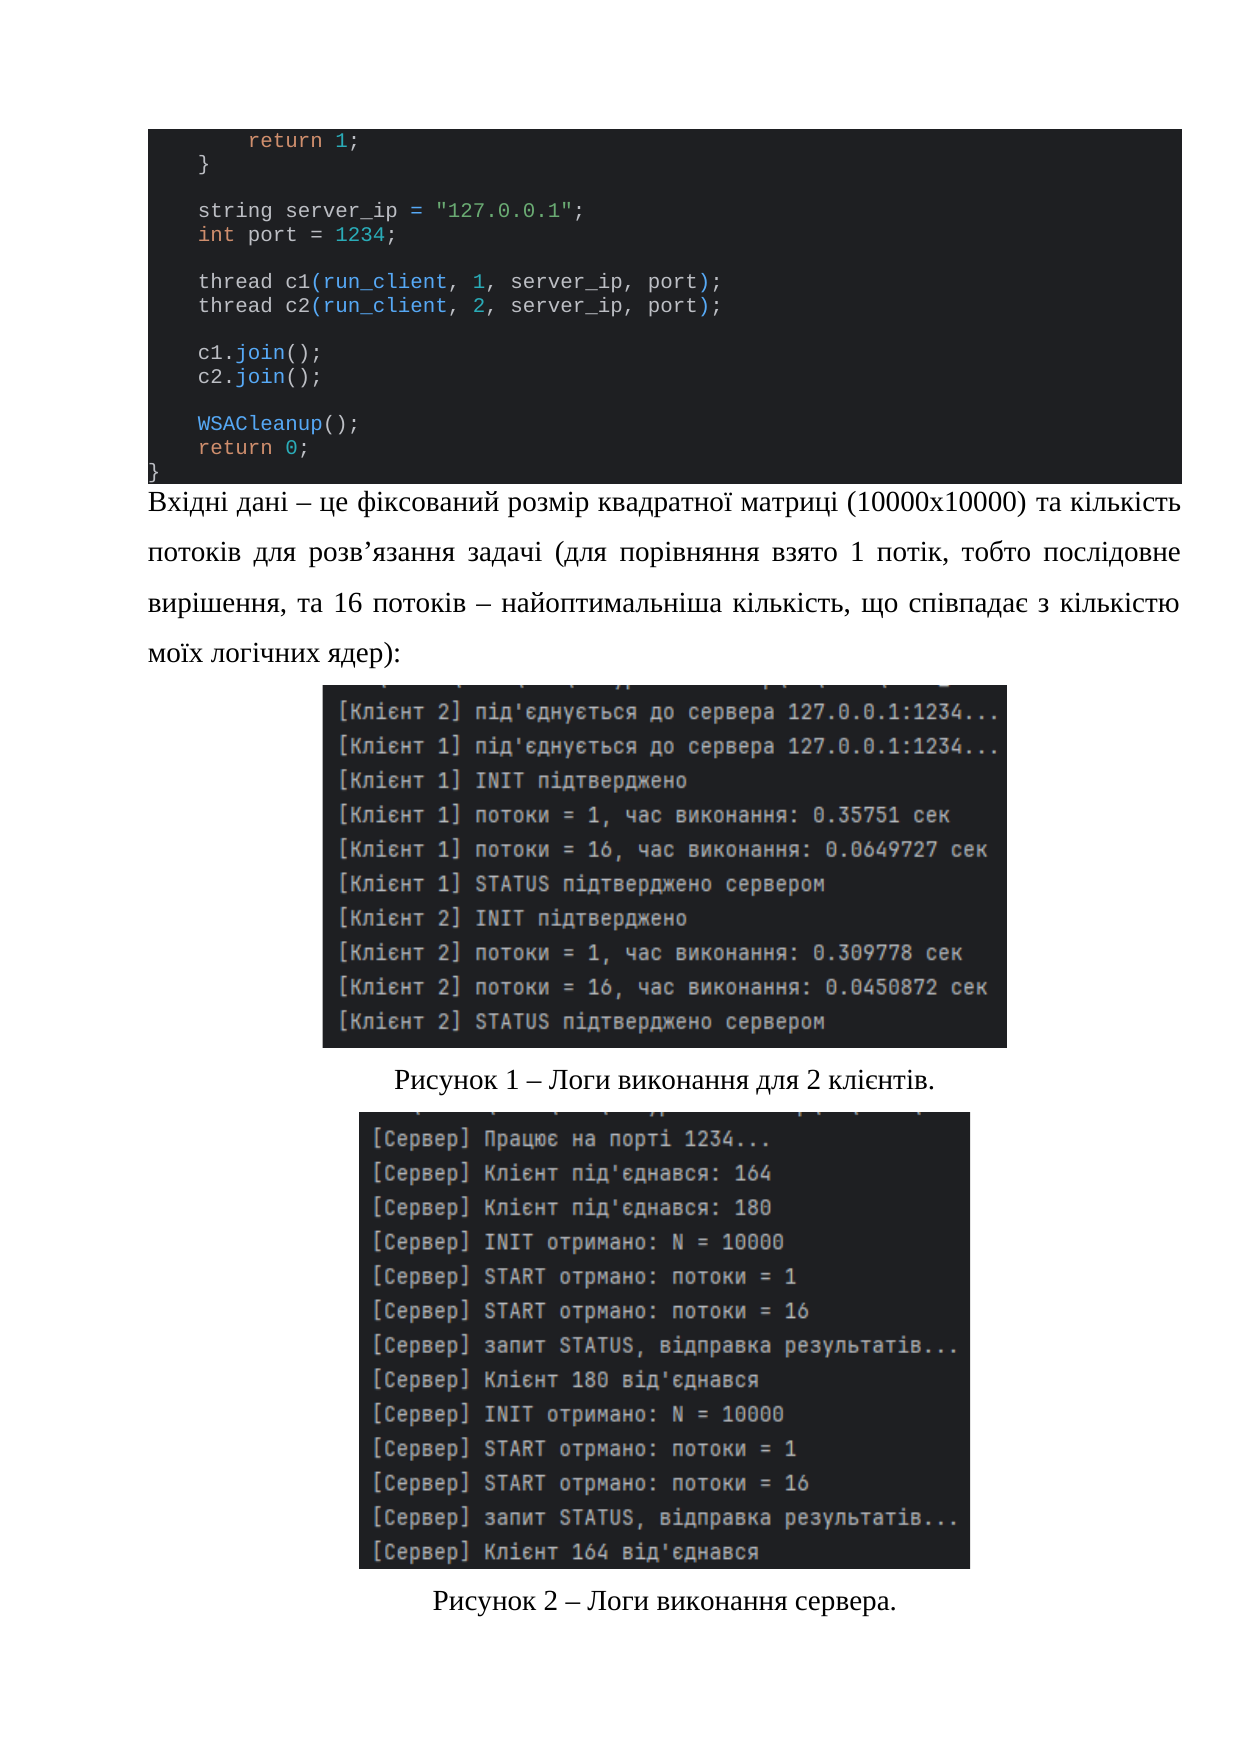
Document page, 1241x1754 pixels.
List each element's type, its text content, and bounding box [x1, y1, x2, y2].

text Рисунок 2 – Логи виконання сервера. [148, 1583, 1182, 1616]
text Вхідні дані – це фіксований розмір квадратної матриці (10000х10000) та кількість потоків для розв’язання задачі (для порівняння взято 1 потік, тобто послідовне вирішення, та 16 потоків – найоптимальніша кількість, що співпадає з кількістю моїх логічних ядер): [148, 484, 1182, 669]
text Рисунок 1 – Логи виконання для 2 клієнтів. [148, 1062, 1182, 1096]
picture [359, 1112, 971, 1569]
picture [322, 685, 1007, 1048]
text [148, 129, 1182, 484]
